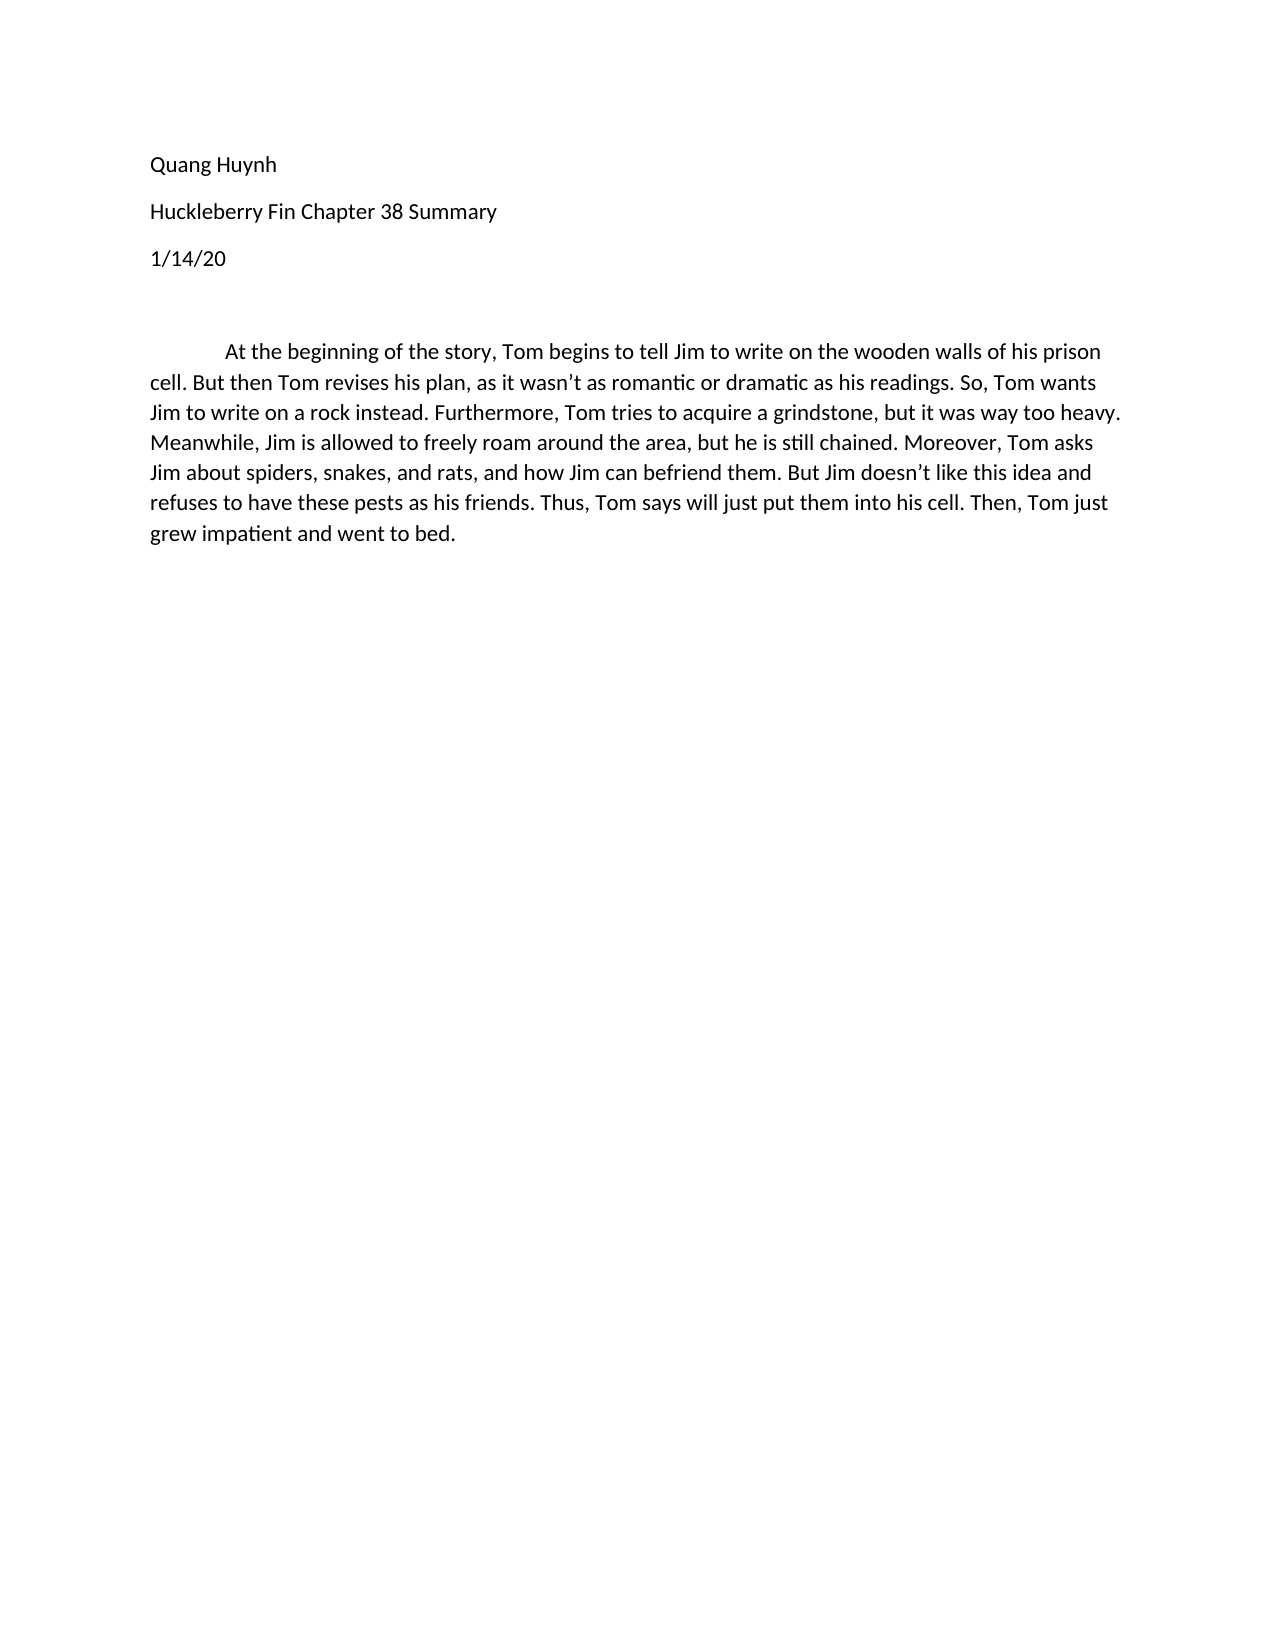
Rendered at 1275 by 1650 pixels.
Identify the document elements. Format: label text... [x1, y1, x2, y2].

text Quang Huynh [150, 150, 1125, 178]
text At the beginning of the story, Tom begins to tell Jim to write on the wooden walls of his prison cell. But then Tom revises his plan, as it wasn’t as romantic or dramatic as his readings. So, Tom wants Jim to write on a rock instead. Furthermore, Tom tries to acquire a grindstone, but it was way too heavy. Meanwhile, Jim is allowed to freely roam around the area, but he is still chained. Moreover, Tom asks Jim about spiders, snakes, and rats, and how Jim can befriend them. But Jim doesn’t like this idea and refuses to have these pests as his friends. Thus, Tom says will just put them into his cell. Then, Tom just grew impatient and went to bed. [150, 337, 1125, 547]
text Huckleberry Fin Chapter 38 Summary [150, 197, 1125, 225]
text 1/14/20 [150, 244, 1125, 272]
